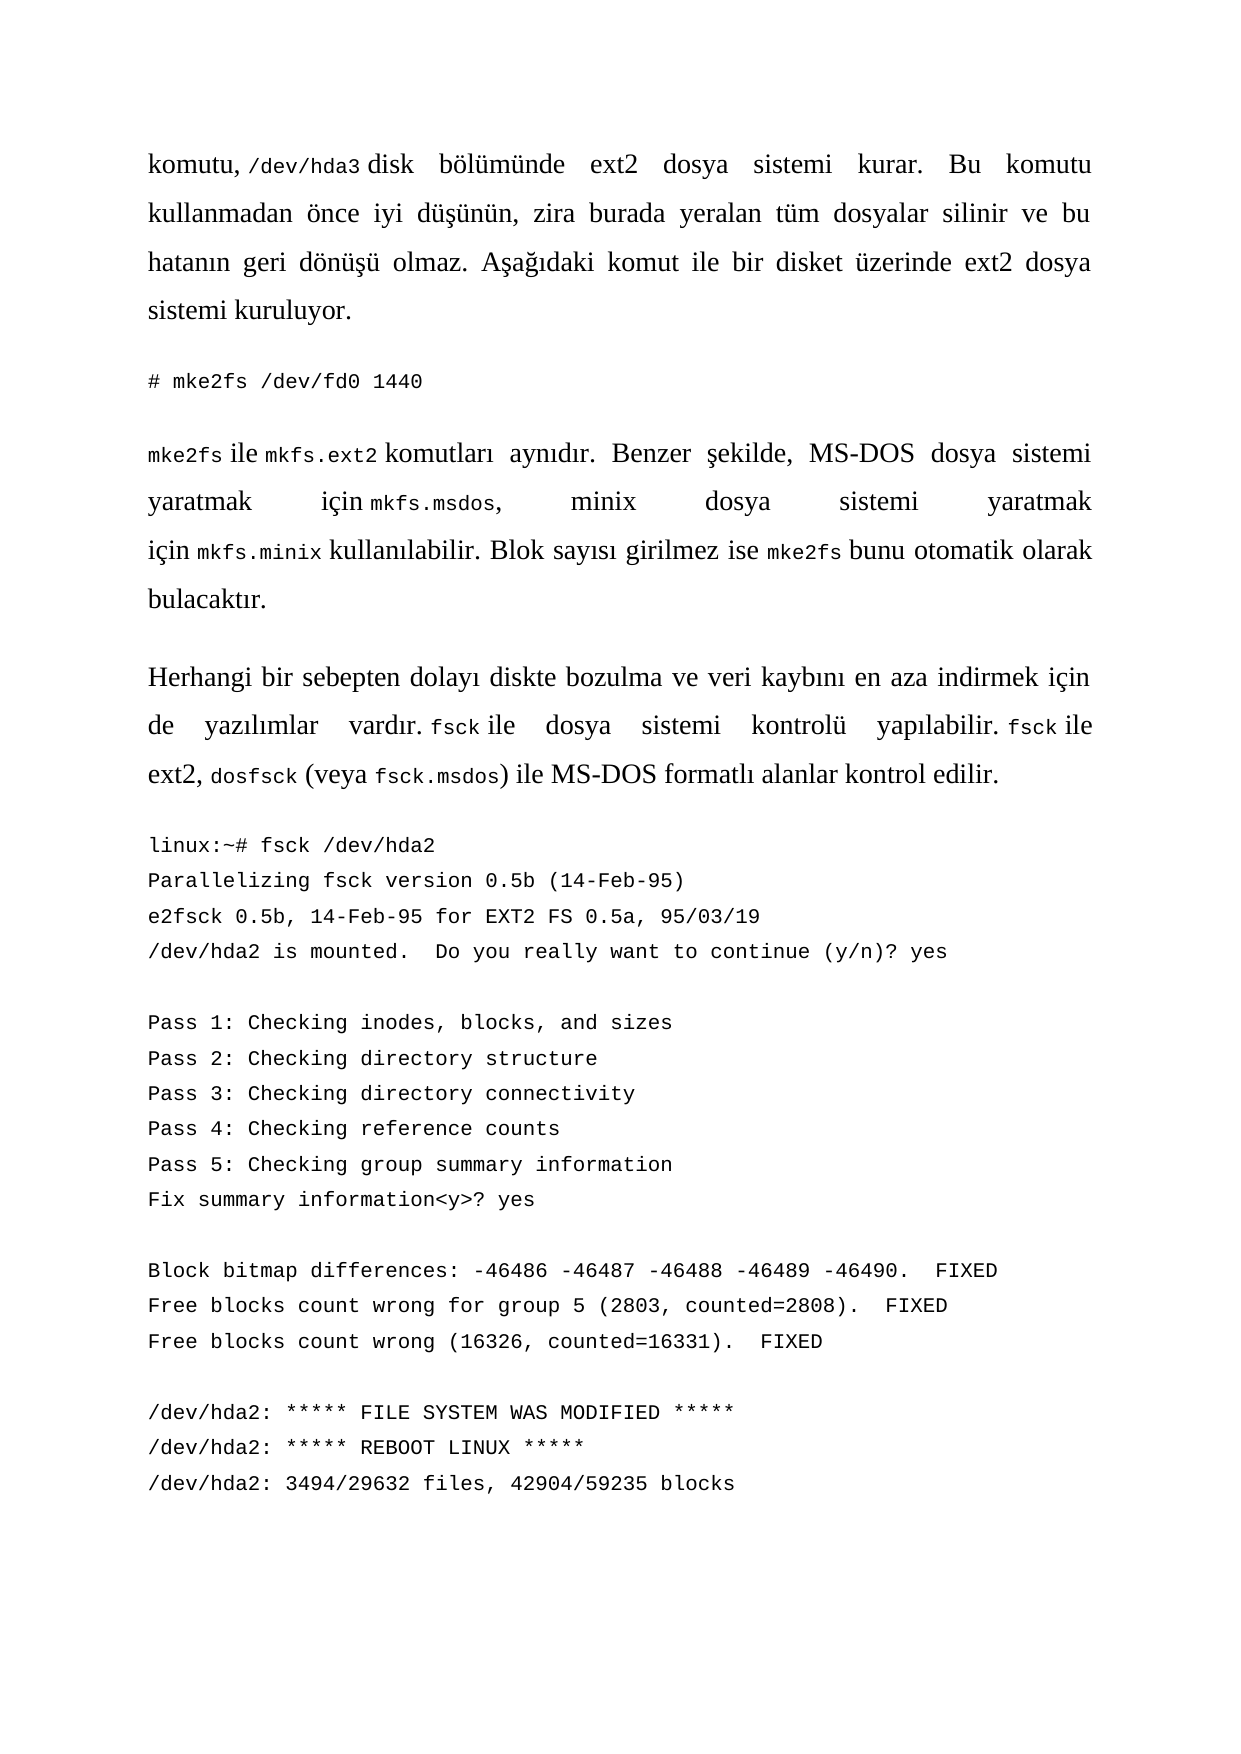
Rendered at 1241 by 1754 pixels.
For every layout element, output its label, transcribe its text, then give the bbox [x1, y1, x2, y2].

text Pass 5: Checking group summary information [148, 1154, 1093, 1177]
text Block bitmap differences: -46486 -46487 -46488 -46489 -46490. FIXED [148, 1260, 1093, 1284]
text /dev/hda2: ***** REBOOT LINUX ***** [148, 1437, 1093, 1461]
text /dev/hda2: 3494/29632 files, 42904/59235 blocks [148, 1472, 1093, 1496]
text /dev/hda2 is mounted. Do you really want to continue (y/n)? yes [148, 941, 1093, 965]
text Pass 2: Checking directory structure [148, 1047, 1093, 1071]
text e2fsck 0.5b, 14-Feb-95 for EXT2 FS 0.5a, 95/03/19 [148, 906, 1093, 929]
text Pass 4: Checking reference counts [148, 1118, 1093, 1142]
text # mke2fs /dev/fd0 1440 [148, 371, 1093, 395]
text Free blocks count wrong for group 5 (2803, counted=2808). FIXED [148, 1295, 1093, 1319]
text /dev/hda2: ***** FILE SYSTEM WAS MODIFIED ***** [148, 1402, 1093, 1425]
text komutu, /dev/hda3 disk bölümünde ext2 dosya sistemi kurar. Bu komutu kullanmadan önce iyi düşünün, zira burada yeralan tüm dosyalar silinir ve bu hatanın geri dönüşü olmaz. Aşağıdaki komut ile bir disket üzerinde ext2 dosya sistemi kuruluyor. [148, 148, 1093, 326]
text Parallelizing fsck version 0.5b (14-Feb-95) [148, 870, 1093, 894]
text mke2fs ile mkfs.ext2 komutları aynıdır. Benzer şekilde, MS-DOS dosya sistemi yaratmak için mkfs.msdos, minix dosya sistemi yaratmak için mkfs.minix kullanılabilir. Blok sayısı girilmez ise mke2fs bunu otomatik olarak bulacaktır. [148, 436, 1093, 614]
text Pass 1: Checking inodes, blocks, and sizes [148, 1012, 1093, 1036]
text linux:~# fsck /dev/hda2 [148, 835, 1093, 859]
text Pass 3: Checking directory connectivity [148, 1083, 1093, 1107]
text Herhangi bir sebepten dolayı diskte bozulma ve veri kaybını en aza indirmek için de yazılımlar vardır. fsck ile dosya sistemi kontrolü yapılabilir. fsck ile ext2, dosfsck (veya fsck.msdos) ile MS-DOS formatlı alanlar kontrol edilir. [148, 660, 1093, 789]
text Free blocks count wrong (16326, counted=16331). FIXED [148, 1331, 1093, 1354]
text Fix summary information<y>? yes [148, 1189, 1093, 1213]
